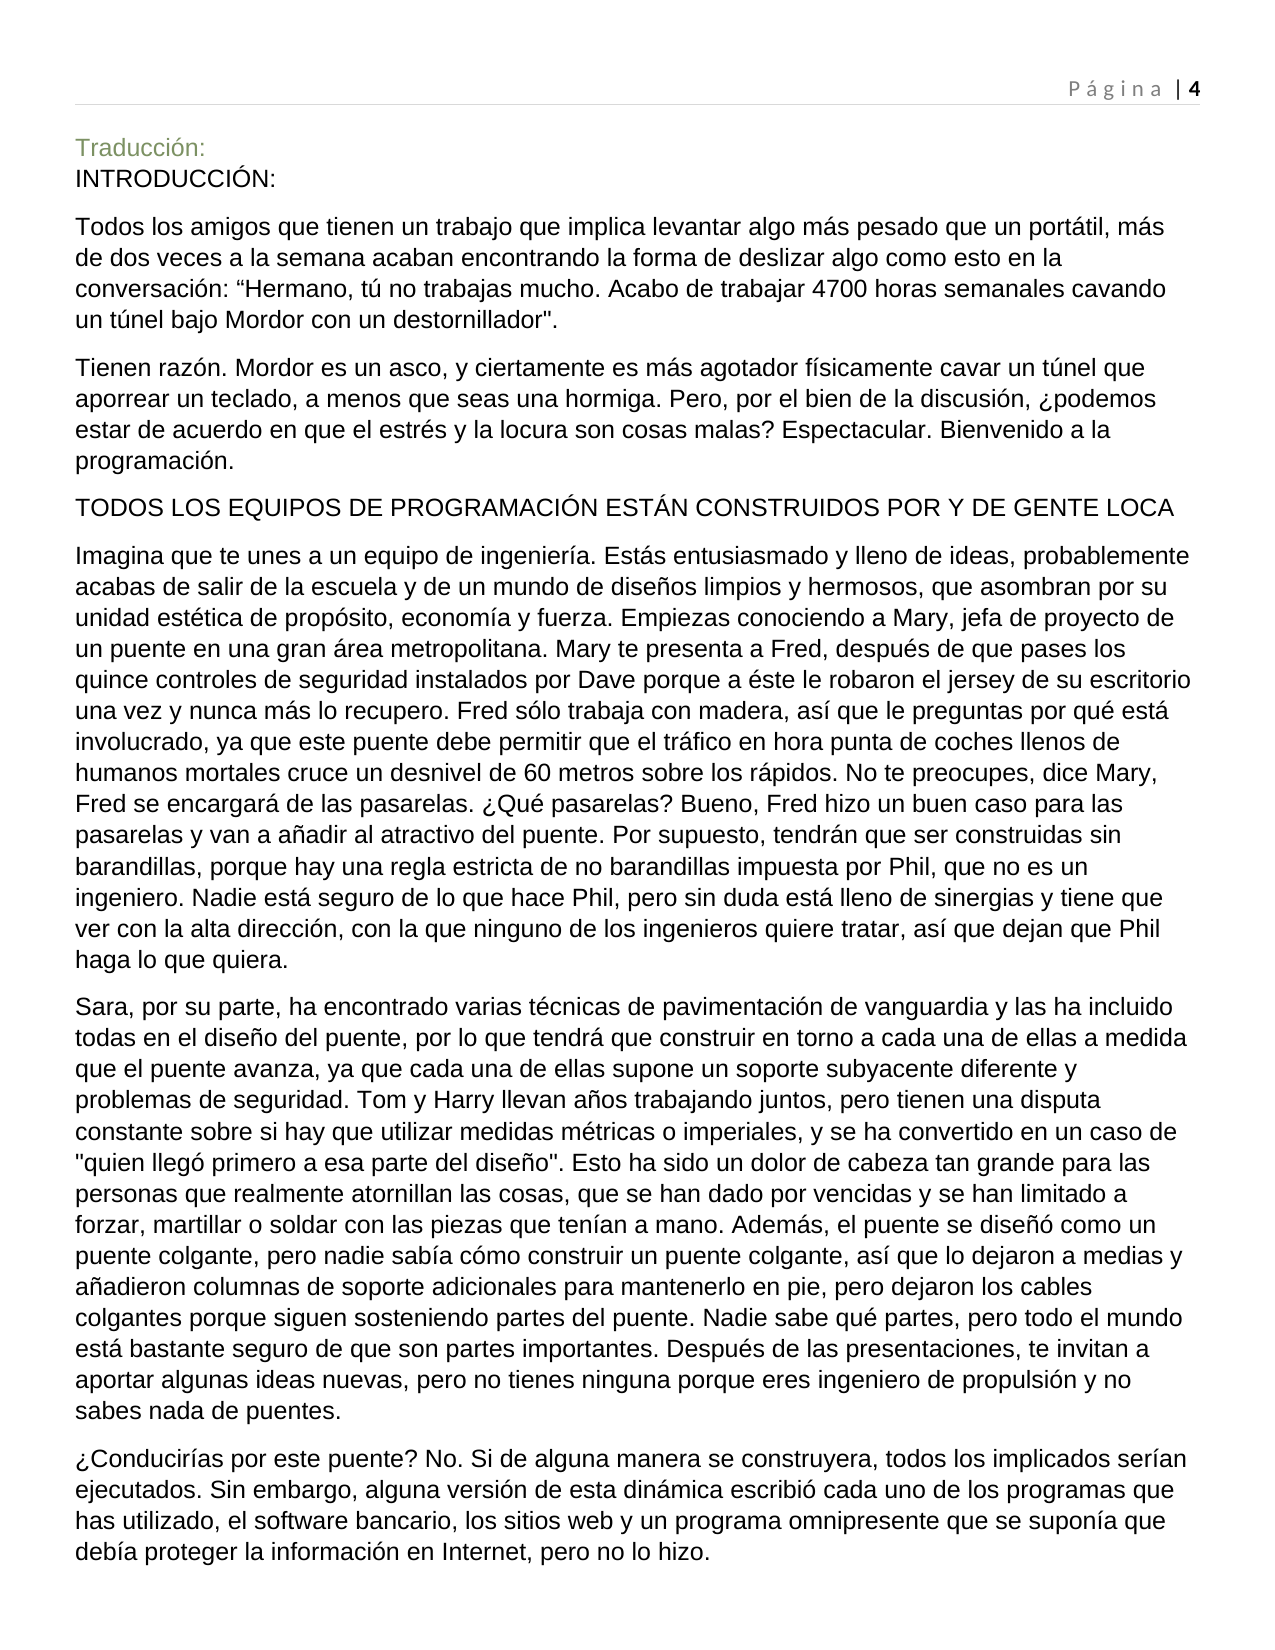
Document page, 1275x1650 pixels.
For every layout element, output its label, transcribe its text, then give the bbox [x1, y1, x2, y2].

text Todos los amigos que tienen un trabajo que implica levantar algo más pesado que un portátil, más de dos veces a la semana acaban encontrando la forma de deslizar algo como esto en la conversación: “Hermano, tú no trabajas mucho. Acabo de trabajar 4700 horas semanales cavando un túnel bajo Mordor con un destornillador". [75, 212, 1200, 333]
text TODOS LOS EQUIPOS DE PROGRAMACIÓN ESTÁN CONSTRUIDOS POR Y DE GENTE LOCA [75, 493, 1200, 522]
text ¿Conducirías por este puente? No. Si de alguna manera se construyera, todos los implicados serían ejecutados. Sin embargo, alguna versión de esta dinámica escribió cada uno de los programas que has utilizado, el software bancario, los sitios web y un programa omnipresente que se suponía que debía proteger la información en Internet, pero no lo hizo. [75, 1443, 1200, 1565]
text Traducción: INTRODUCCIÓN: [75, 133, 1200, 193]
text Tienen razón. Mordor es un asco, y ciertamente es más agotador físicamente cavar un túnel que aporrear un teclado, a menos que seas una hormiga. Pero, por el bien de la discusión, ¿podemos estar de acuerdo en que el estrés y la locura son cosas malas? Espectacular. Bienvenido a la programación. [75, 352, 1200, 474]
text Imagina que te unes a un equipo de ingeniería. Estás entusiasmado y lleno de ideas, probablemente acabas de salir de la escuela y de un mundo de diseños limpios y hermosos, que asombran por su unidad estética de propósito, economía y fuerza. Empiezas conociendo a Mary, jefa de proyecto de un puente en una gran área metropolitana. Mary te presenta a Fred, después de que pases los quince controles de seguridad instalados por Dave porque a éste le robaron el jersey de su escritorio una vez y nunca más lo recupero. Fred sólo trabaja con madera, así que le preguntas por qué está involucrado, ya que este puente debe permitir que el tráfico en hora punta de coches llenos de humanos mortales cruce un desnivel de 60 metros sobre los rápidos. No te preocupes, dice Mary, Fred se encargará de las pasarelas. ¿Qué pasarelas? Bueno, Fred hizo un buen caso para las pasarelas y van a añadir al atractivo del puente. Por supuesto, tendrán que ser construidas sin barandillas, porque hay una regla estricta de no barandillas impuesta por Phil, que no es un ingeniero. Nadie está seguro de lo que hace Phil, pero sin duda está lleno de sinergias y tiene que ver con la alta dirección, con la que ninguno de los ingenieros quiere tratar, así que dejan que Phil haga lo que quiera. [75, 541, 1200, 973]
text Sara, por su parte, ha encontrado varias técnicas de pavimentación de vanguardia y las ha incluido todas en el diseño del puente, por lo que tendrá que construir en torno a cada una de ellas a medida que el puente avanza, ya que cada una de ellas supone un soporte subyacente diferente y problemas de seguridad. Tom y Harry llevan años trabajando juntos, pero tienen una disputa constante sobre si hay que utilizar medidas métricas o imperiales, y se ha convertido en un caso de "quien llegó primero a esa parte del diseño". Esto ha sido un dolor de cabeza tan grande para las personas que realmente atornillan las cosas, que se han dado por vencidas y se han limitado a forzar, martillar o soldar con las piezas que tenían a mano. Además, el puente se diseñó como un puente colgante, pero nadie sabía cómo construir un puente colgante, así que lo dejaron a medias y añadieron columnas de soporte adicionales para mantenerlo en pie, pero dejaron los cables colgantes porque siguen sosteniendo partes del puente. Nadie sabe qué partes, pero todo el mundo está bastante seguro de que son partes importantes. Después de las presentaciones, te invitan a aportar algunas ideas nuevas, pero no tienes ninguna porque eres ingeniero de propulsión y no sabes nada de puentes. [75, 992, 1200, 1424]
